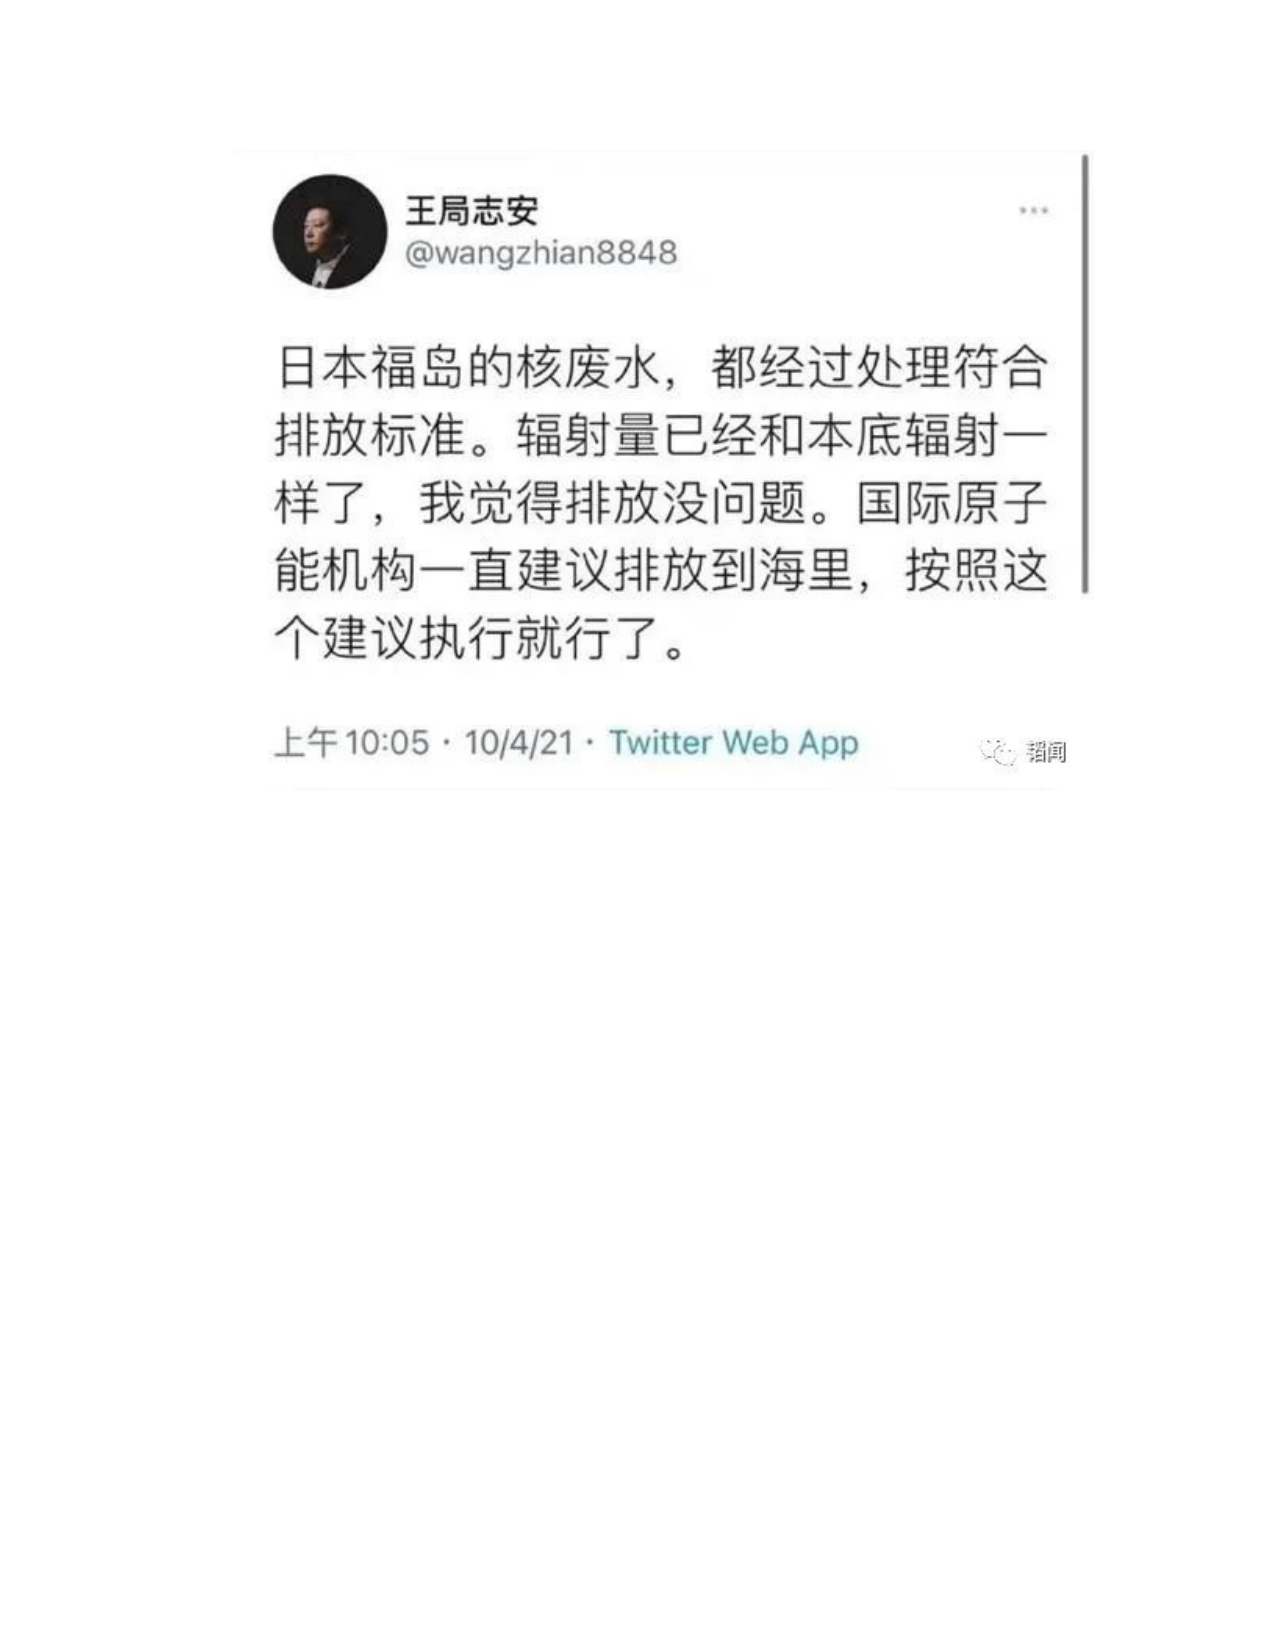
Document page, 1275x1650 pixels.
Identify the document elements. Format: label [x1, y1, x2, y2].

picture [231, 150, 1094, 791]
